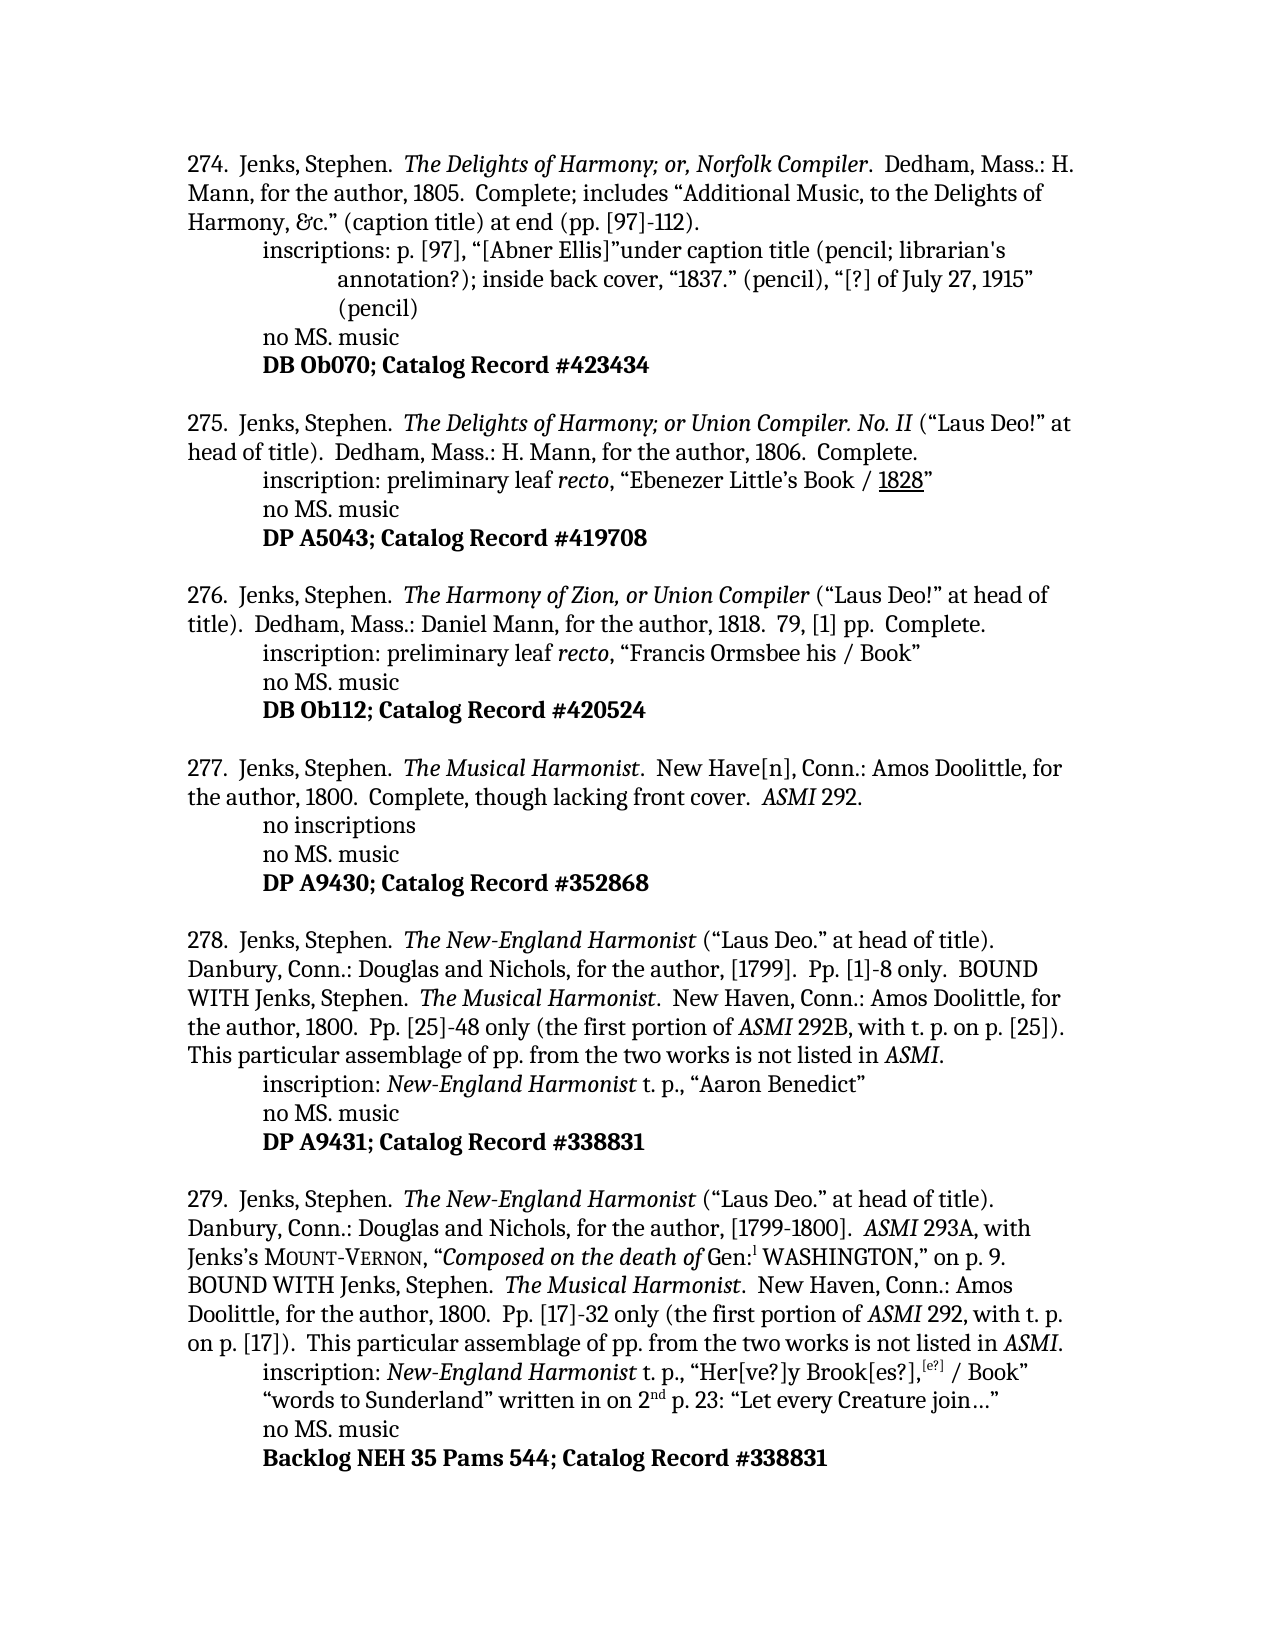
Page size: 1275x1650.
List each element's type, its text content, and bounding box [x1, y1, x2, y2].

text inscription: preliminary leaf recto, “Francis Ormsbee his / Book” [187, 639, 1087, 667]
text no inscriptions [187, 811, 1087, 840]
text inscription: New-England Harmonist t. p., “Aaron Benedict” [187, 1070, 1087, 1099]
text DB Ob070; Catalog Record #423434 [187, 351, 1087, 380]
text DP A9431; Catalog Record #338831 [187, 1127, 1087, 1156]
text 278. Jenks, Stephen. The New-England Harmonist (“Laus Deo.” at head of title). Danbury, Conn.: Douglas and Nichols, for the author, [1799]. Pp. [1]-8 only. BOUND WITH Jenks, Stephen. The Musical Harmonist. New Haven, Conn.: Amos Doolittle, for the author, 1800. Pp. [25]-48 only (the first portion of ASMI 292B, with t. p. on p. [25]). This particular assemblage of pp. from the two works is not listed in ASMI. [187, 926, 1087, 1070]
text 275. Jenks, Stephen. The Delights of Harmony; or Union Compiler. No. II (“Laus Deo!” at head of title). Dedham, Mass.: H. Mann, for the author, 1806. Complete. [187, 409, 1087, 466]
text 274. Jenks, Stephen. The Delights of Harmony; or, Norfolk Compiler. Dedham, Mass.: H. Mann, for the author, 1805. Complete; includes “Additional Music, to the Delights of Harmony, &c.” (caption title) at end (pp. [97]-112). [187, 150, 1087, 236]
text inscription: New-England Harmonist t. p., “Her[ve?]y Brook[es?],[e?] / Book” [187, 1357, 1087, 1386]
text 277. Jenks, Stephen. The Musical Harmonist. New Have[n], Conn.: Amos Doolittle, for the author, 1800. Complete, though lacking front cover. ASMI 292. [187, 754, 1087, 811]
text DP A9430; Catalog Record #352868 [187, 869, 1087, 897]
text inscriptions: p. [97], “[Abner Ellis]”under caption title (pencil; librarian's [187, 236, 1087, 265]
text Backlog NEH 35 Pams 544; Catalog Record #338831 [187, 1444, 1087, 1472]
text no MS. music [187, 840, 1087, 869]
text DP A5043; Catalog Record #419708 [187, 524, 1087, 552]
text no MS. music [187, 495, 1087, 524]
text 276. Jenks, Stephen. The Harmony of Zion, or Union Compiler (“Laus Deo!” at head of title). Dedham, Mass.: Daniel Mann, for the author, 1818. 79, [1] pp. Complete. [187, 581, 1087, 639]
text DB Ob112; Catalog Record #420524 [187, 696, 1087, 725]
text “words to Sunderland” written in on 2nd p. 23: “Let every Creature join…” [187, 1386, 1087, 1415]
text annotation?); inside back cover, “1837.” (pencil), “[?] of July 27, 1915” [187, 265, 1087, 294]
text no MS. music [187, 1099, 1087, 1127]
text inscription: preliminary leaf recto, “Ebenezer Little’s Book / 1828” [187, 466, 1087, 495]
text (pencil) [187, 294, 1087, 322]
text 279. Jenks, Stephen. The New-England Harmonist (“Laus Deo.” at head of title). Danbury, Conn.: Douglas and Nichols, for the author, [1799-1800]. ASMI 293A, with Jenks’s Mount-Vernon, “Composed on the death of Gen:l WASHINGTON,” on p. 9. BOUND WITH Jenks, Stephen. The Musical Harmonist. New Haven, Conn.: Amos Doolittle, for the author, 1800. Pp. [17]-32 only (the first portion of ASMI 292, with t. p. on p. [17]). This particular assemblage of pp. from the two works is not listed in ASMI. [187, 1185, 1087, 1357]
text no MS. music [187, 1415, 1087, 1444]
text no MS. music [187, 667, 1087, 696]
text no MS. music [187, 322, 1087, 351]
